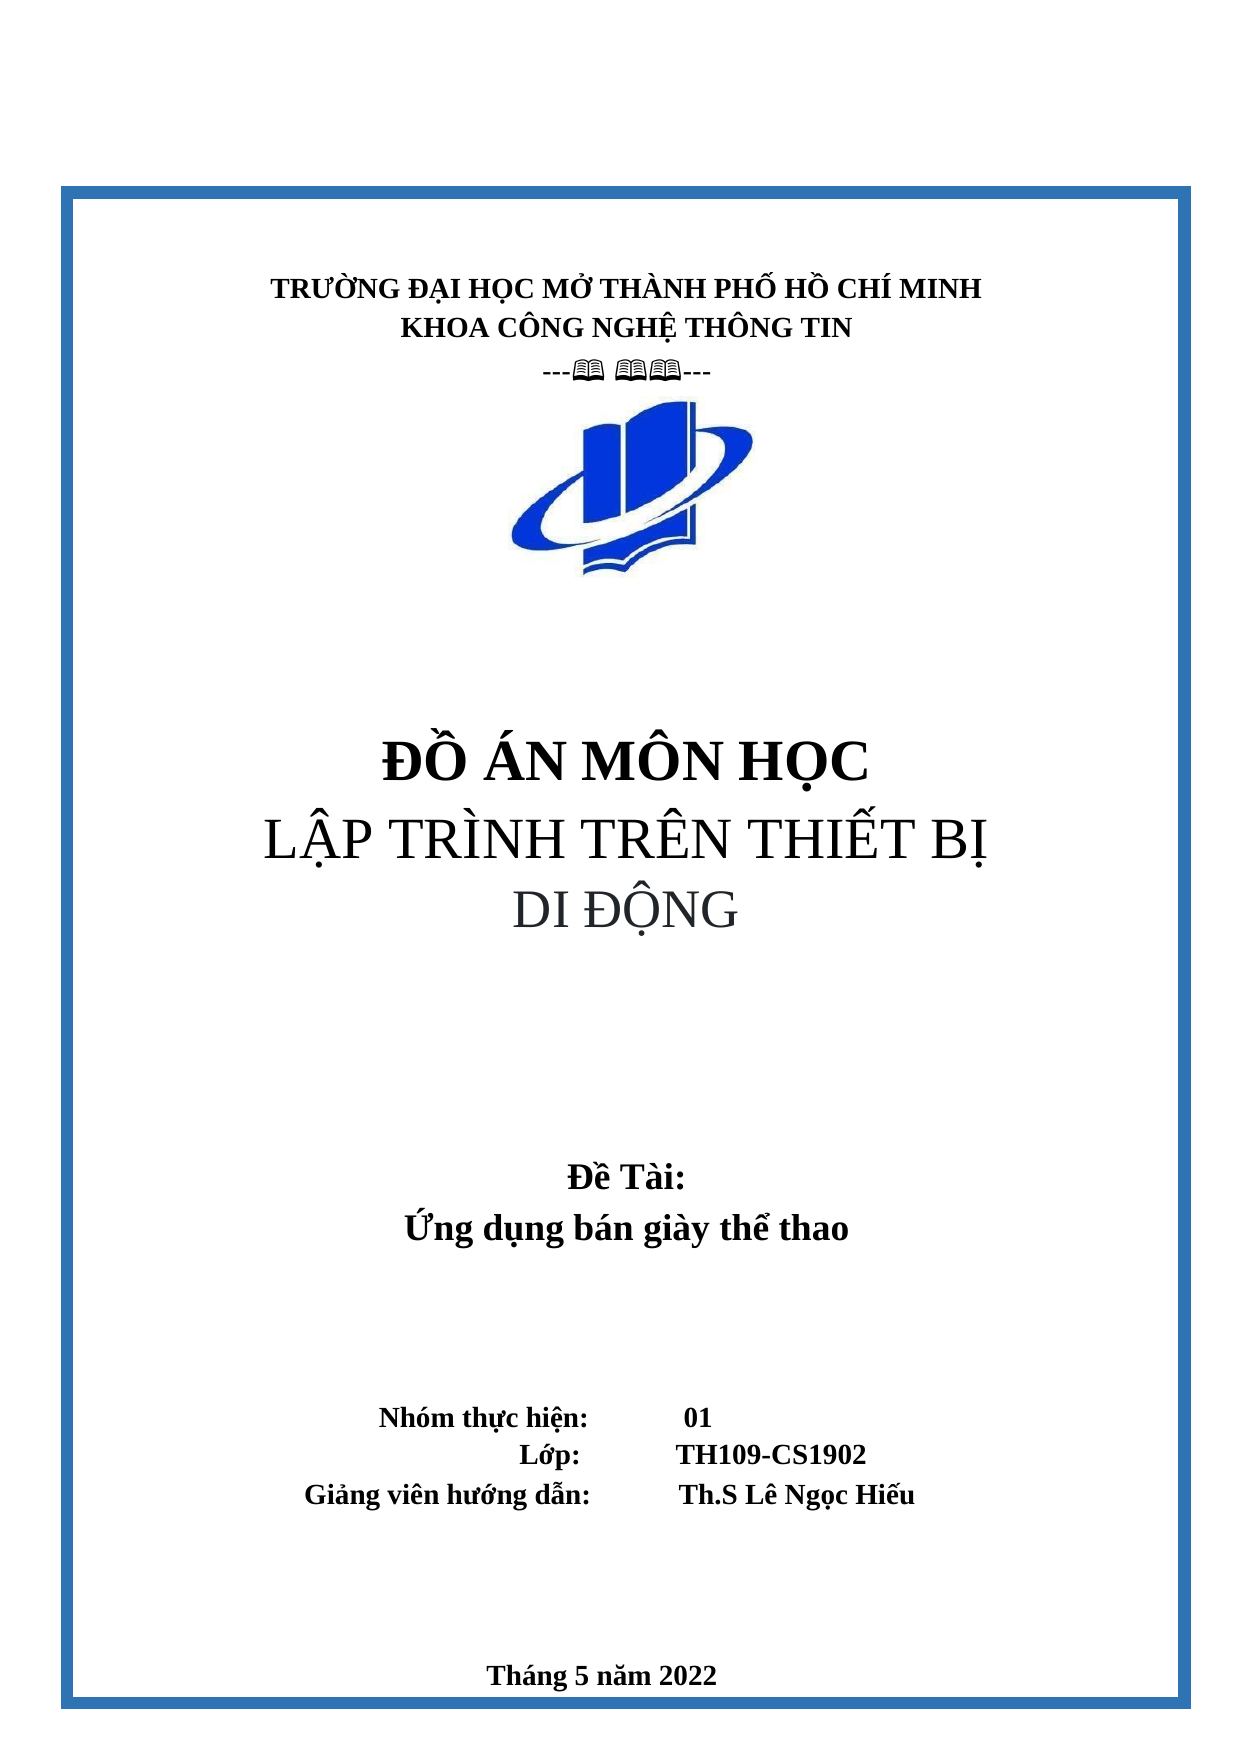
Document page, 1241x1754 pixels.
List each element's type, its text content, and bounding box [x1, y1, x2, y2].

table_header TRƯỜNG ĐẠI HỌC MỞ THÀNH PHỐ HỒ CHÍ MINH KHOA CÔNG NGHỆ THÔNG TIN ---🕮 🕮🕮--- ĐỒ ÁN MÔN HỌC LẬP TRÌNH TRÊN THIẾT BỊ DI ĐỘNG Đề Tài: Ứng dụng bán giày thể thao Nhóm thực hiện: 01 Lớp: TH109-CS1902 Giảng viên hướng dẫn: Th.S Lê Ngọc Hiếu Tháng 5 năm 2022 [73, 199, 1178, 1697]
picture [508, 396, 756, 578]
